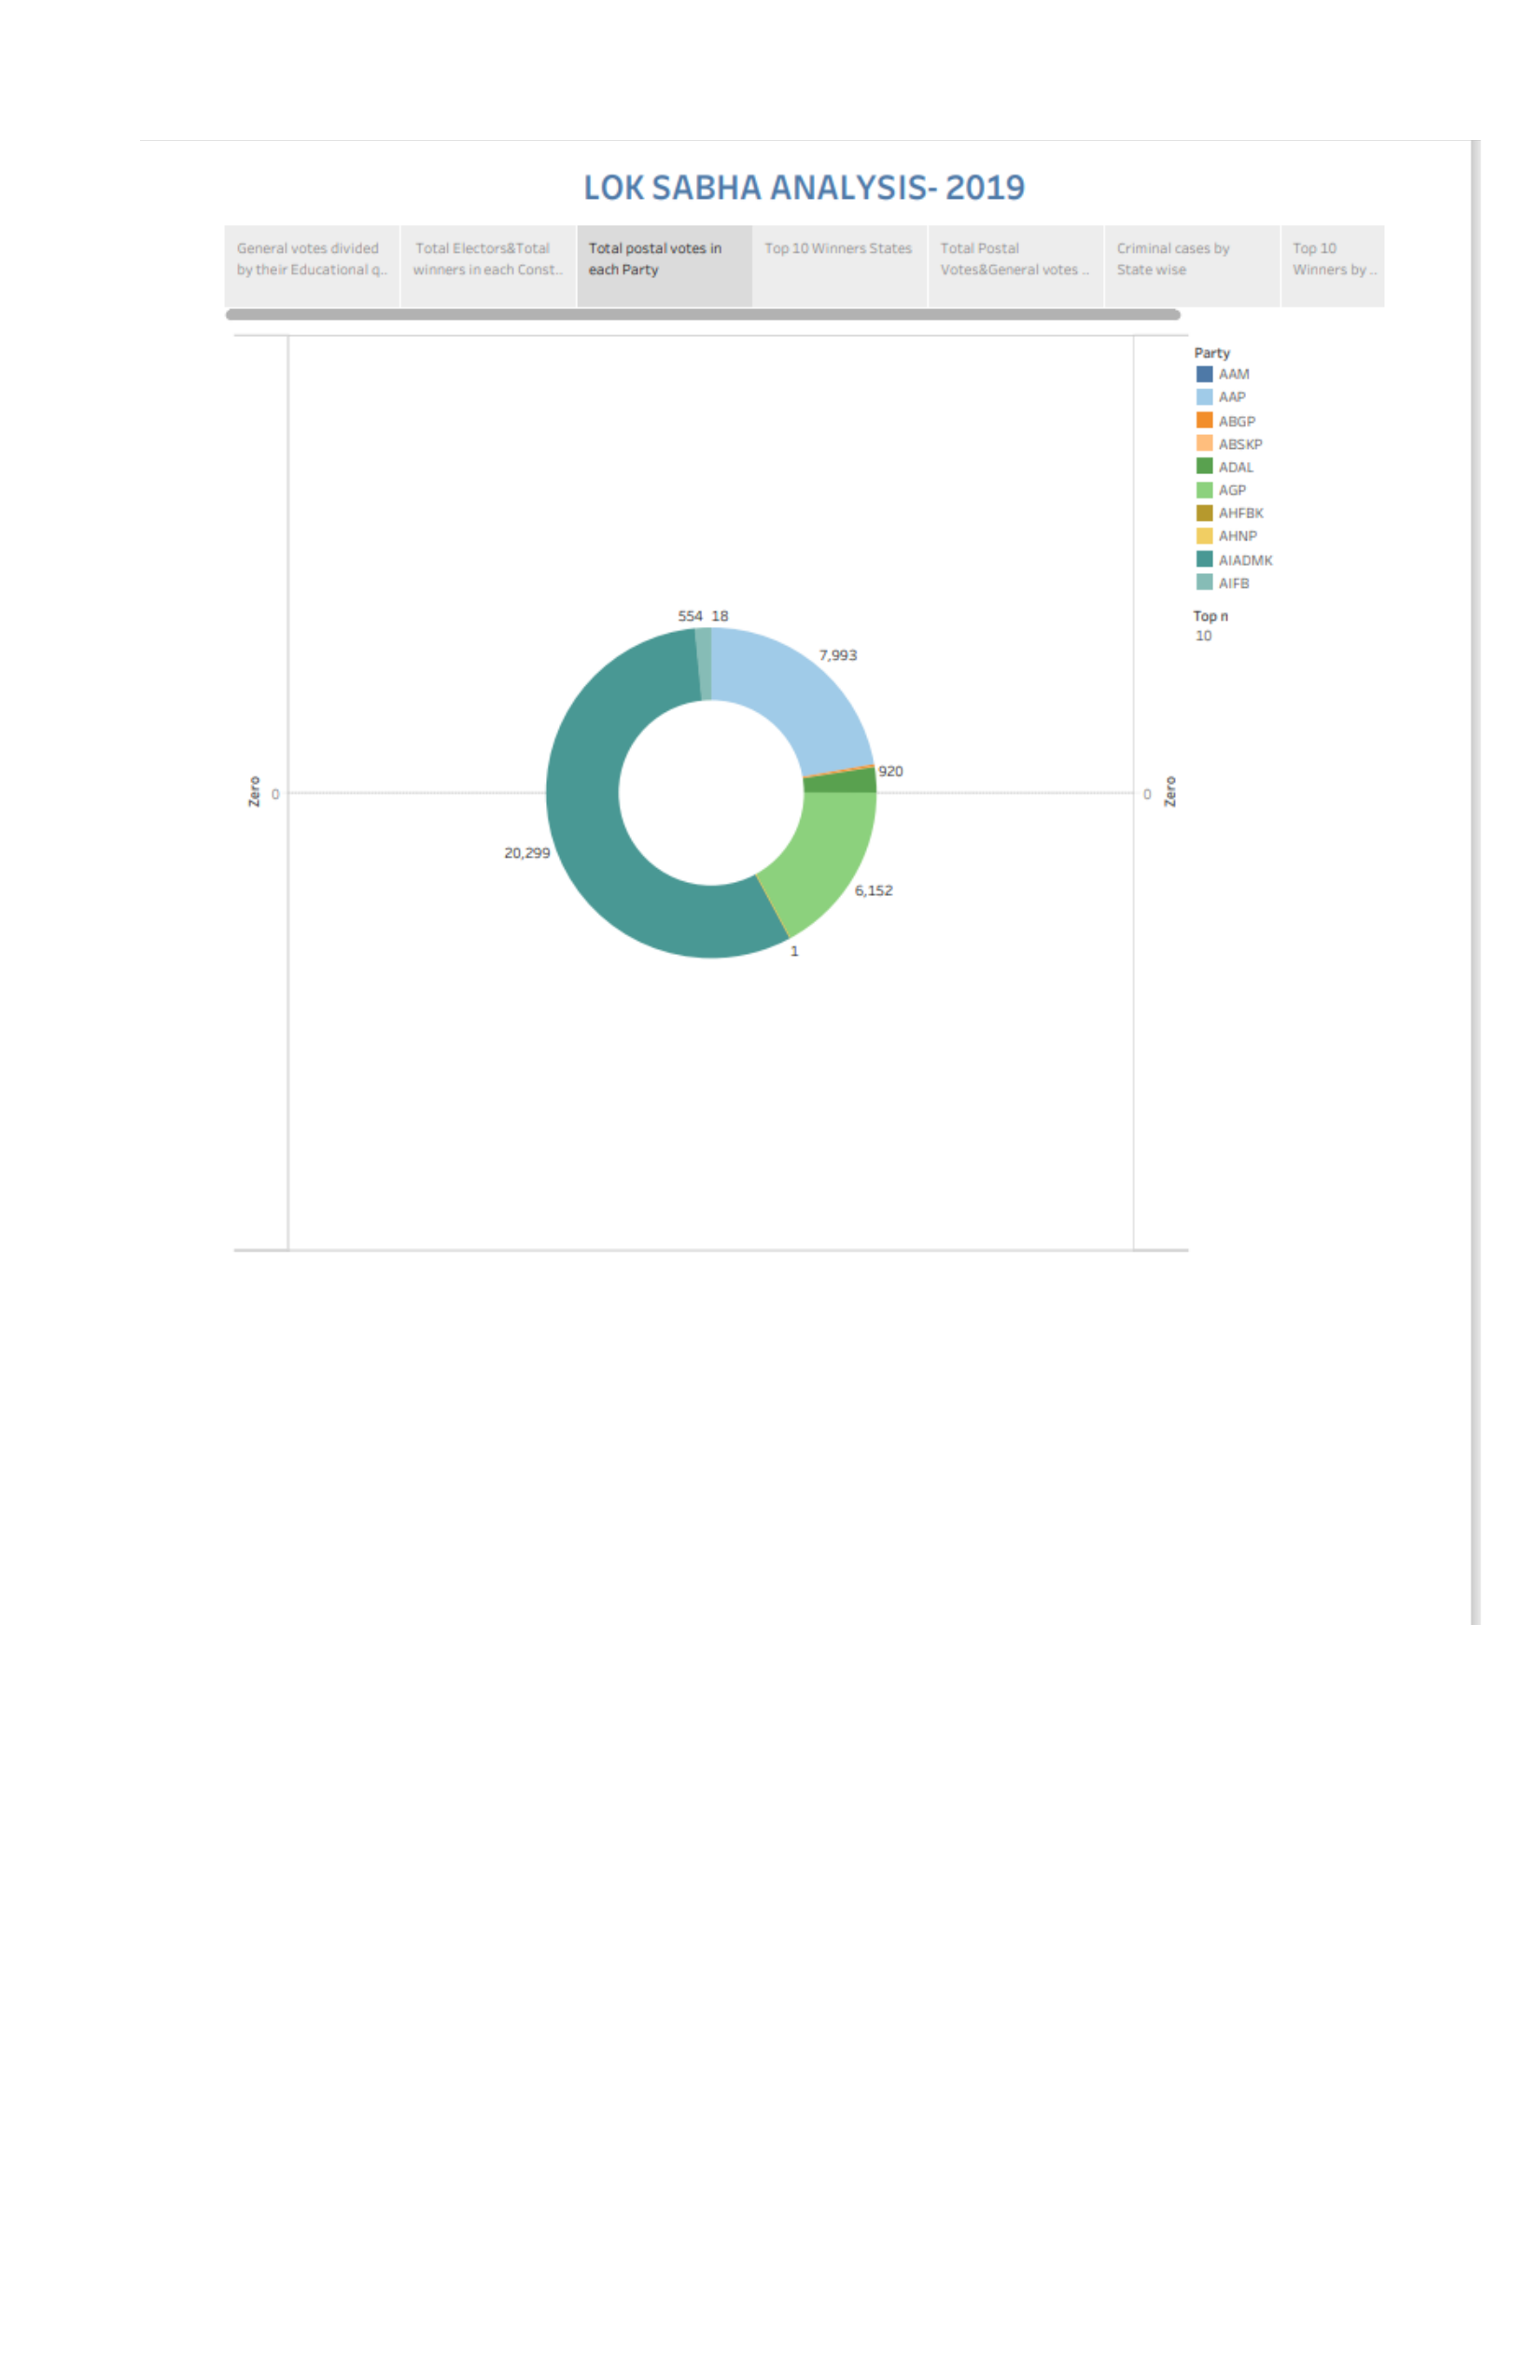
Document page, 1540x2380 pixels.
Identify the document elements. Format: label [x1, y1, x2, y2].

picture [140, 140, 1481, 1625]
